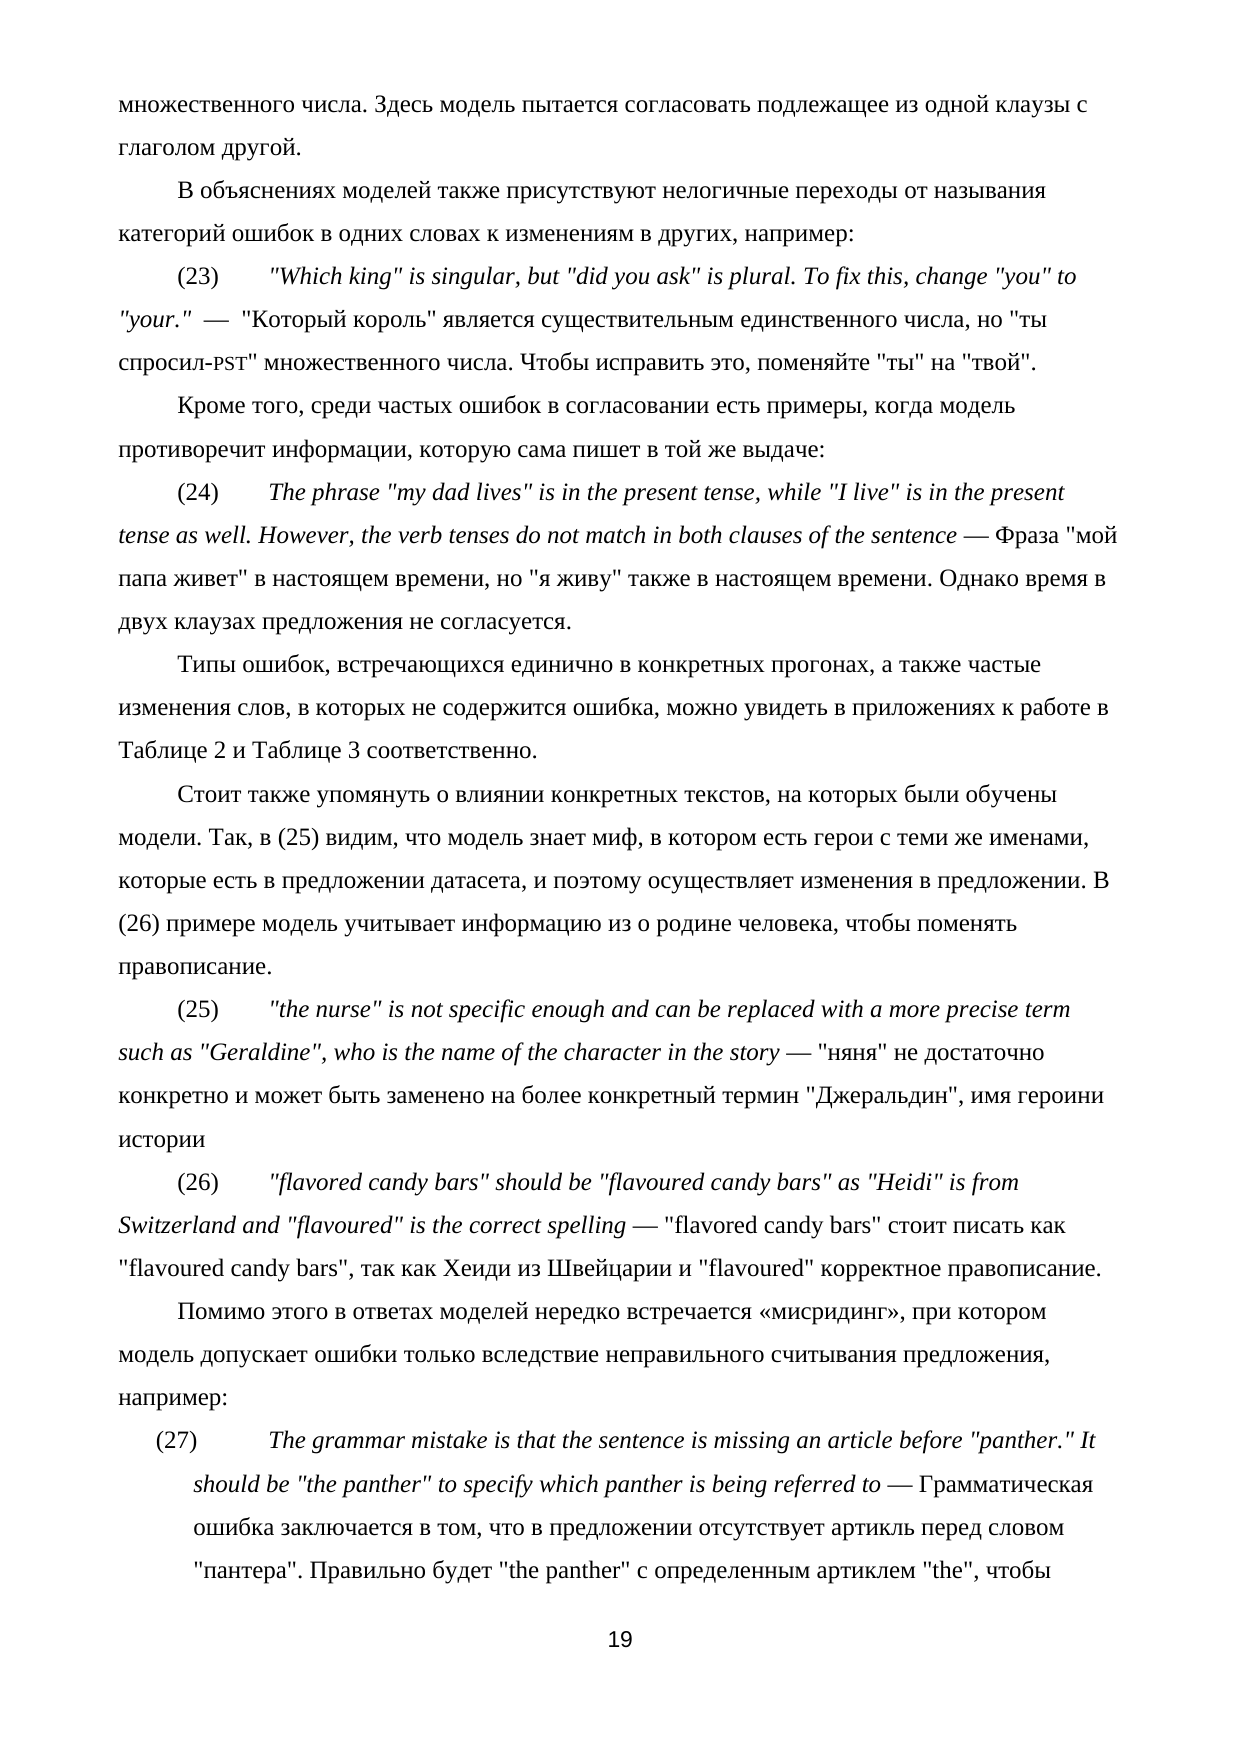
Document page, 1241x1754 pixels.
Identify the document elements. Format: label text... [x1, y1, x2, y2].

list "Which king" is singular, but "did you ask" is plural. To fix this, change "you" to "your." — "Который король" является существительным единственного числа, но "ты спросил-pst" множественного числа. Чтобы исправить это, поменяйте "ты" на "твой". [118, 261, 1122, 376]
list "the nurse" is not specific enough and can be replaced with a more precise term such as "Geraldine", who is the name of the character in the story — "няня" не достаточно конкретно и может быть заменено на более конкретный термин "Джеральдин", имя героини истории [118, 994, 1122, 1152]
list The phrase "my dad lives" is in the present tense, while "I live" is in the present tense as well. However, the verb tenses do not match in both clauses of the sentence — Фраза "мой папа живет" в настоящем времени, но "я живу" также в настоящем времени. Однако время в двух клаузах предложения не согласуется. [118, 477, 1122, 635]
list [118, 89, 1122, 161]
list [156, 1426, 1122, 1584]
list "flavored candy bars" should be "flavoured candy bars" as "Heidi" is from Switzerland and "flavoured" is the correct spelling — "flavored candy bars" стоит писать как "flavoured candy bars", так как Хеиди из Швейцарии и "flavoured" корректное правописание. [118, 1167, 1122, 1282]
text Типы ошибок, встречающихся единично в конкретных прогонах, а также частые изменения слов, в которых не содержится ошибка, можно увидеть в приложениях к работе в Таблице 2 и Таблице 3 соответственно. [118, 649, 1122, 764]
text В объяснениях моделей также присутствуют нелогичные переходы от называния категорий ошибок в одних словах к изменениям в других, например: [118, 175, 1122, 247]
text Помимо этого в ответах моделей нередко встречается «мисридинг», при котором модель допускает ошибки только вследствие неправильного считывания предложения, например: [118, 1296, 1122, 1411]
text Кроме того, среди частых ошибок в согласовании есть примеры, когда модель противоречит информации, которую сама пишет в той же выдаче: [118, 391, 1122, 462]
text Стоит также упомянуть о влиянии конкретных текстов, на которых были обучены модели. Так, в (25) видим, что модель знает миф, в котором есть герои с теми же именами, которые есть в предложении датасета, и поэтому осуществляет изменения в предложении. В (26) примере модель учитывает информацию из о родине человека, чтобы поменять правописание. [118, 779, 1122, 980]
